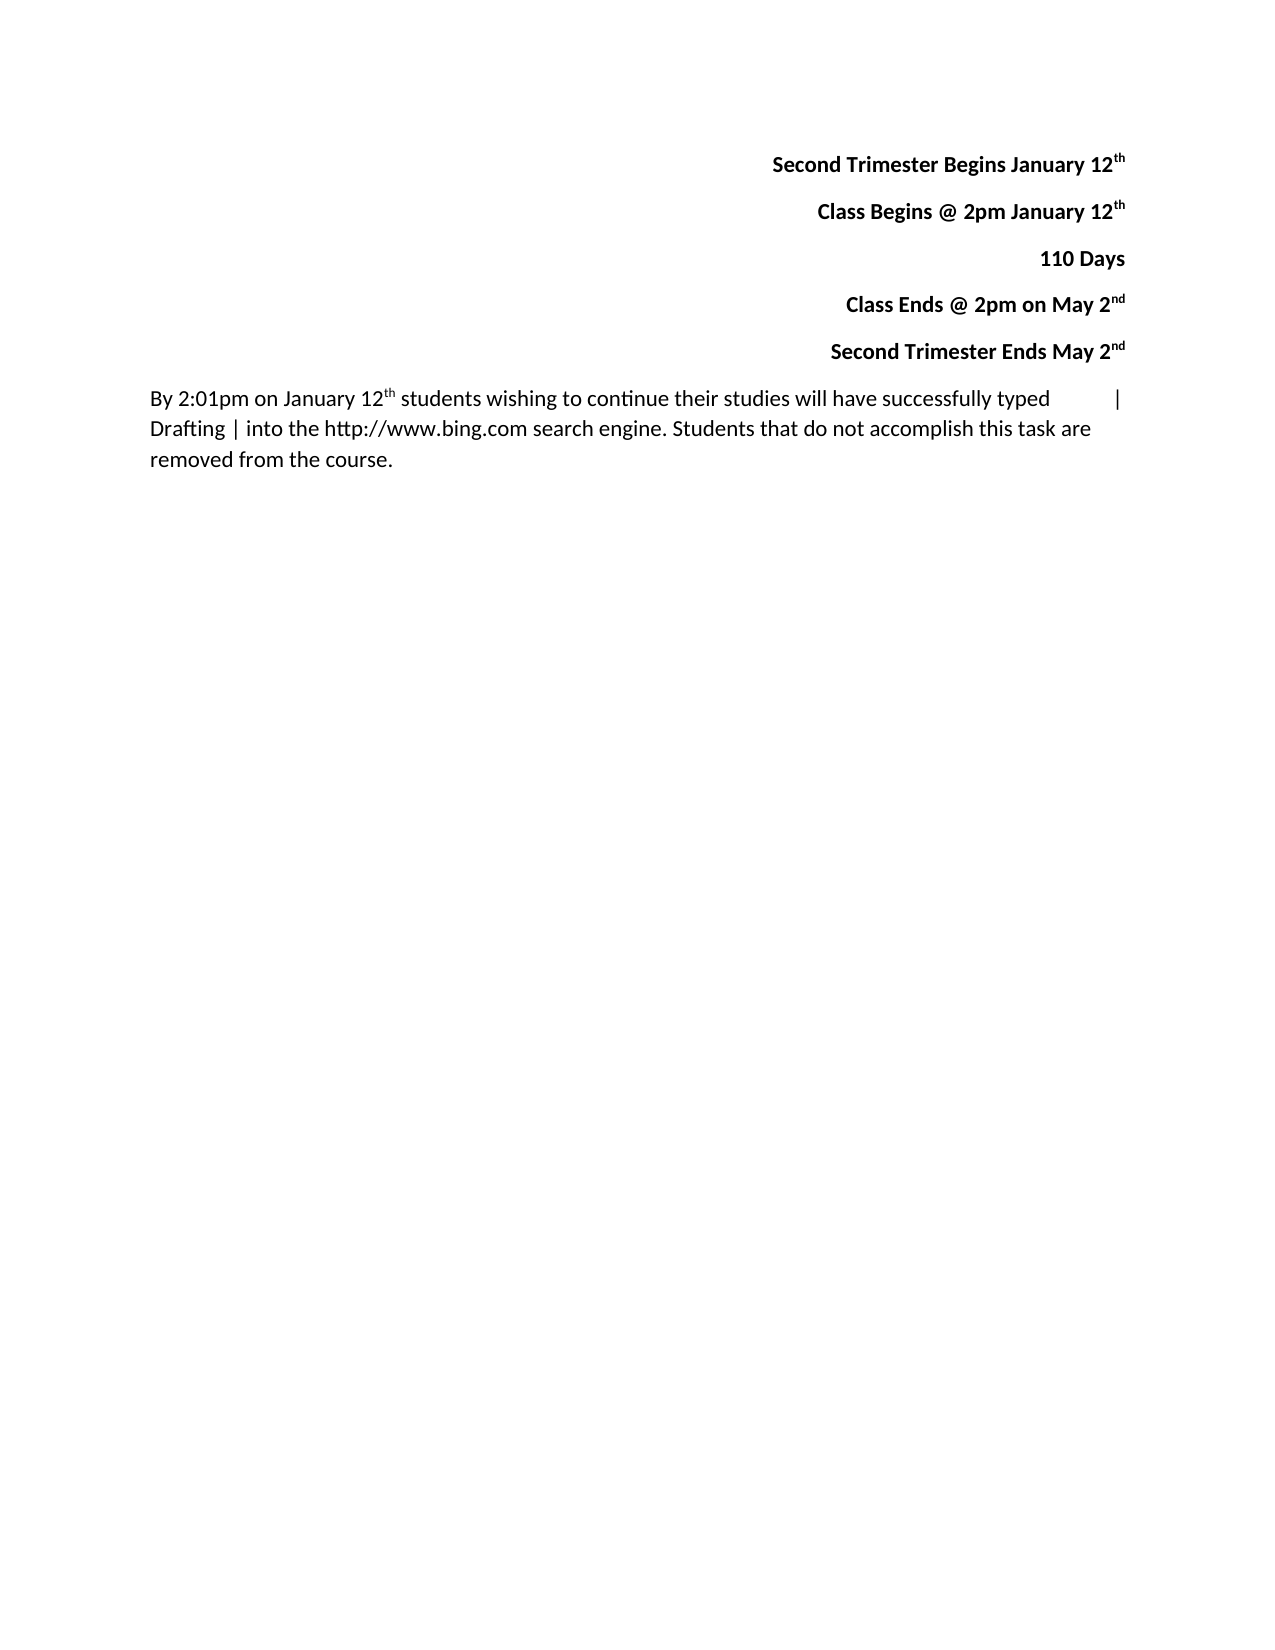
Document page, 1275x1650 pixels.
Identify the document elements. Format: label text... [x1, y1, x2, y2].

text Class Begins @ 2pm January 12th [150, 197, 1125, 225]
text By 2:01pm on January 12th students wishing to continue their studies will have successfully typed | Drafting | into the http://www.bing.com search engine. Students that do not accomplish this task are removed from the course. [150, 384, 1125, 473]
text Second Trimester Ends May 2nd [150, 337, 1125, 366]
text Second Trimester Begins January 12th [150, 150, 1125, 178]
text 110 Days [150, 244, 1125, 272]
text Class Ends @ 2pm on May 2nd [150, 291, 1125, 319]
